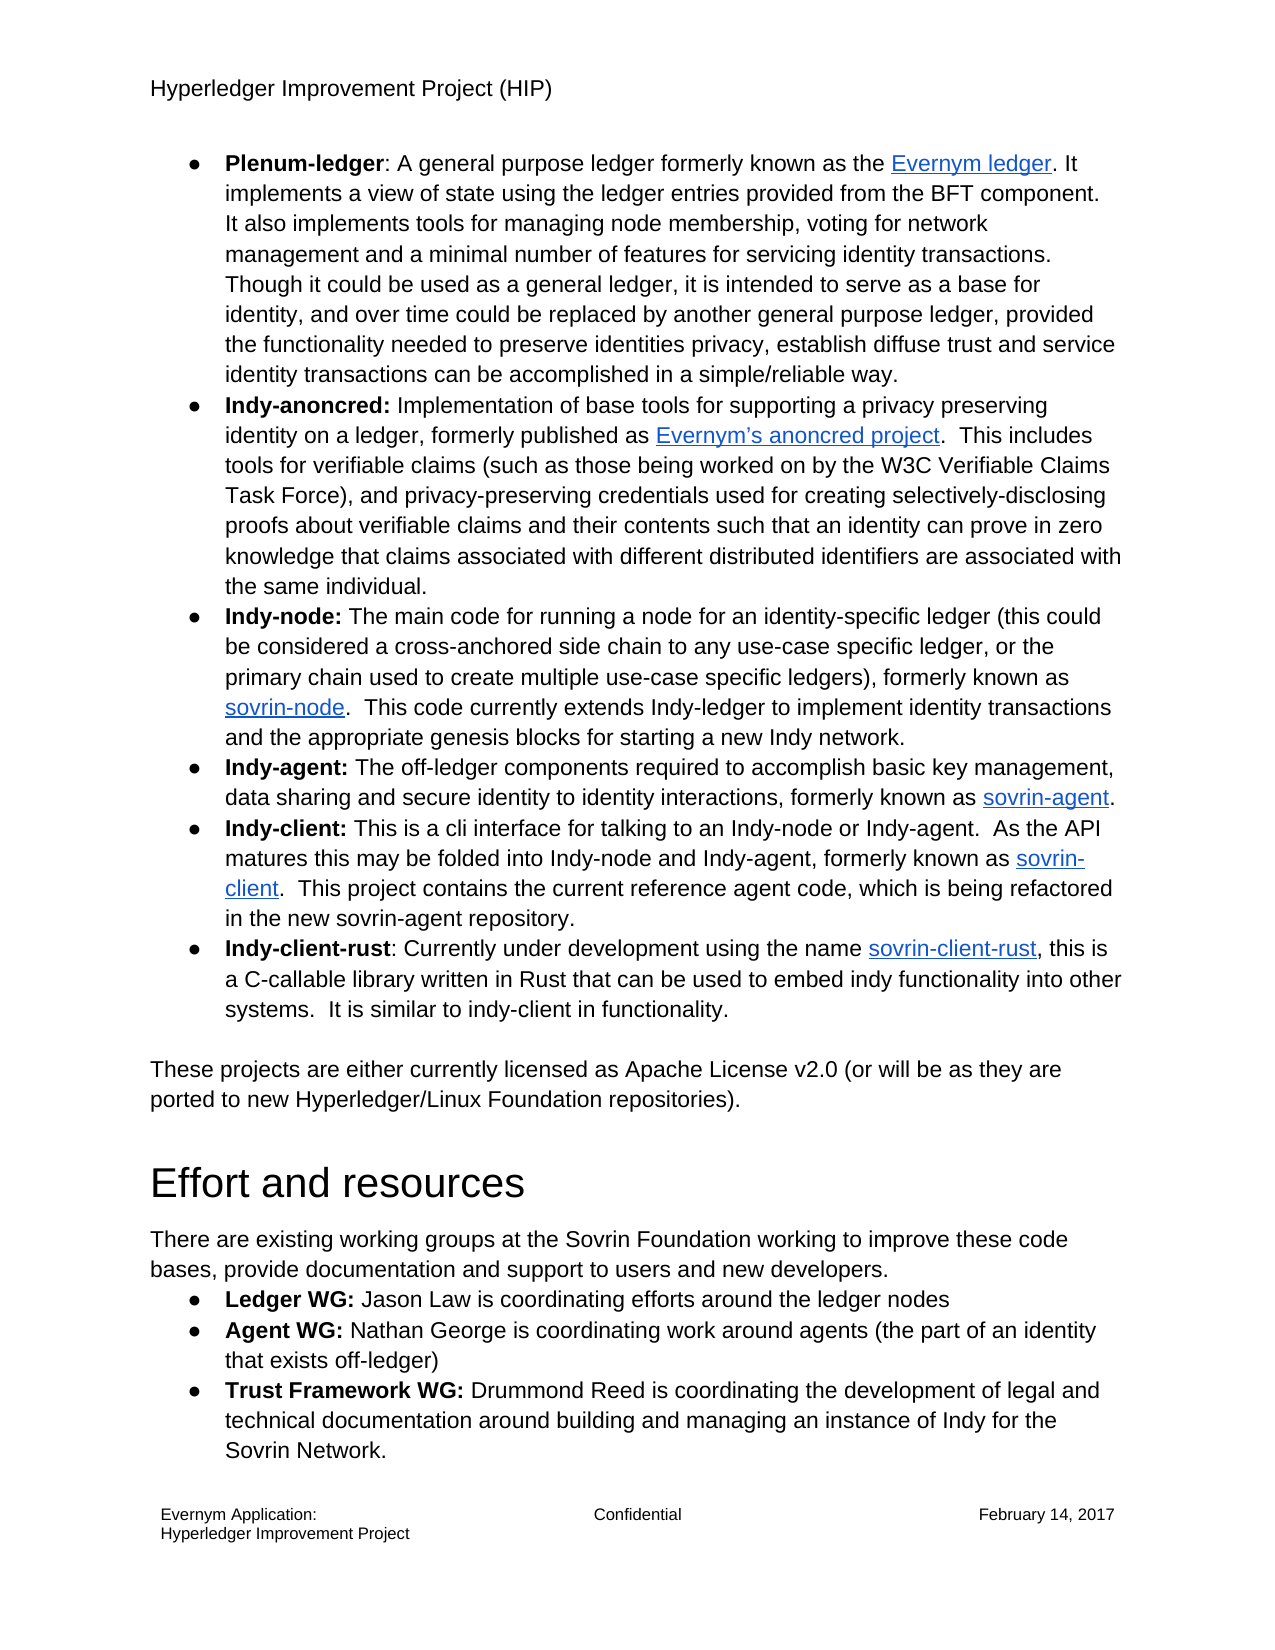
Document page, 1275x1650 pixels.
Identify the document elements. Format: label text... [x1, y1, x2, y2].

list Agent WG: Nathan George is coordinating work around agents (the part of an identity that exists off-ledger) [187, 1317, 1125, 1373]
list Trust Framework WG: Drummond Reed is coordinating the development of legal and technical documentation around building and managing an instance of Indy for the Sovrin Network. [187, 1377, 1125, 1464]
list Indy-client-rust: Currently under development using the name sovrin-client-rust, this is a C-callable library written in Rust that can be used to embed indy functionality into other systems. It is similar to indy-client in functionality. [187, 935, 1125, 1022]
text These projects are either currently licensed as Apache License v2.0 (or will be as they are ported to new Hyperledger/Linux Foundation repositories). [150, 1056, 1125, 1113]
list Indy-agent: The off-ledger components required to accomplish basic key management, data sharing and secure identity to identity interactions, formerly known as sovrin-agent. [187, 754, 1125, 811]
list Indy-node: The main code for running a node for an identity-specific ledger (this could be considered a cross-anchored side chain to any use-case specific ledger, or the primary chain used to create multiple use-case specific ledgers), formerly known as sovrin-node. This code currently extends Indy-ledger to implement identity transactions and the appropriate genesis blocks for starting a new Indy network. [187, 603, 1125, 750]
list Plenum-ledger: A general purpose ledger formerly known as the Evernym ledger. It implements a view of state using the ledger entries provided from the BFT component. It also implements tools for managing node membership, voting for network management and a minimal number of features for servicing identity transactions. Though it could be used as a general ledger, it is intended to serve as a base for identity, and over time could be replaced by another general purpose ledger, provided the functionality needed to preserve identities privacy, establish diffuse trust and service identity transactions can be accomplished in a simple/reliable way. [187, 150, 1125, 388]
list Indy-client: This is a cli interface for talking to an Indy-node or Indy-agent. As the API matures this may be folded into Indy-node and Indy-agent, formerly known as sovrin-client. This project contains the current reference agent code, which is being refactored in the new sovrin-agent repository. [187, 814, 1125, 932]
text There are existing working groups at the Sovrin Foundation working to improve these code bases, provide documentation and support to users and new developers. [150, 1226, 1125, 1282]
list Ledger WG: Jason Law is coordinating efforts around the ledger nodes [187, 1286, 1125, 1313]
subtitle Effort and resources [150, 1158, 1125, 1206]
list Indy-anoncred: Implementation of base tools for supporting a privacy preserving identity on a ledger, formerly published as Evernym’s anoncred project. This includes tools for verifiable claims (such as those being worked on by the W3C Verifiable Claims Task Force), and privacy-preserving credentials used for creating selectively-disclosing proofs about verifiable claims and their contents such that an identity can prove in zero knowledge that claims associated with different distributed identifiers are associated with the same individual. [187, 392, 1125, 599]
